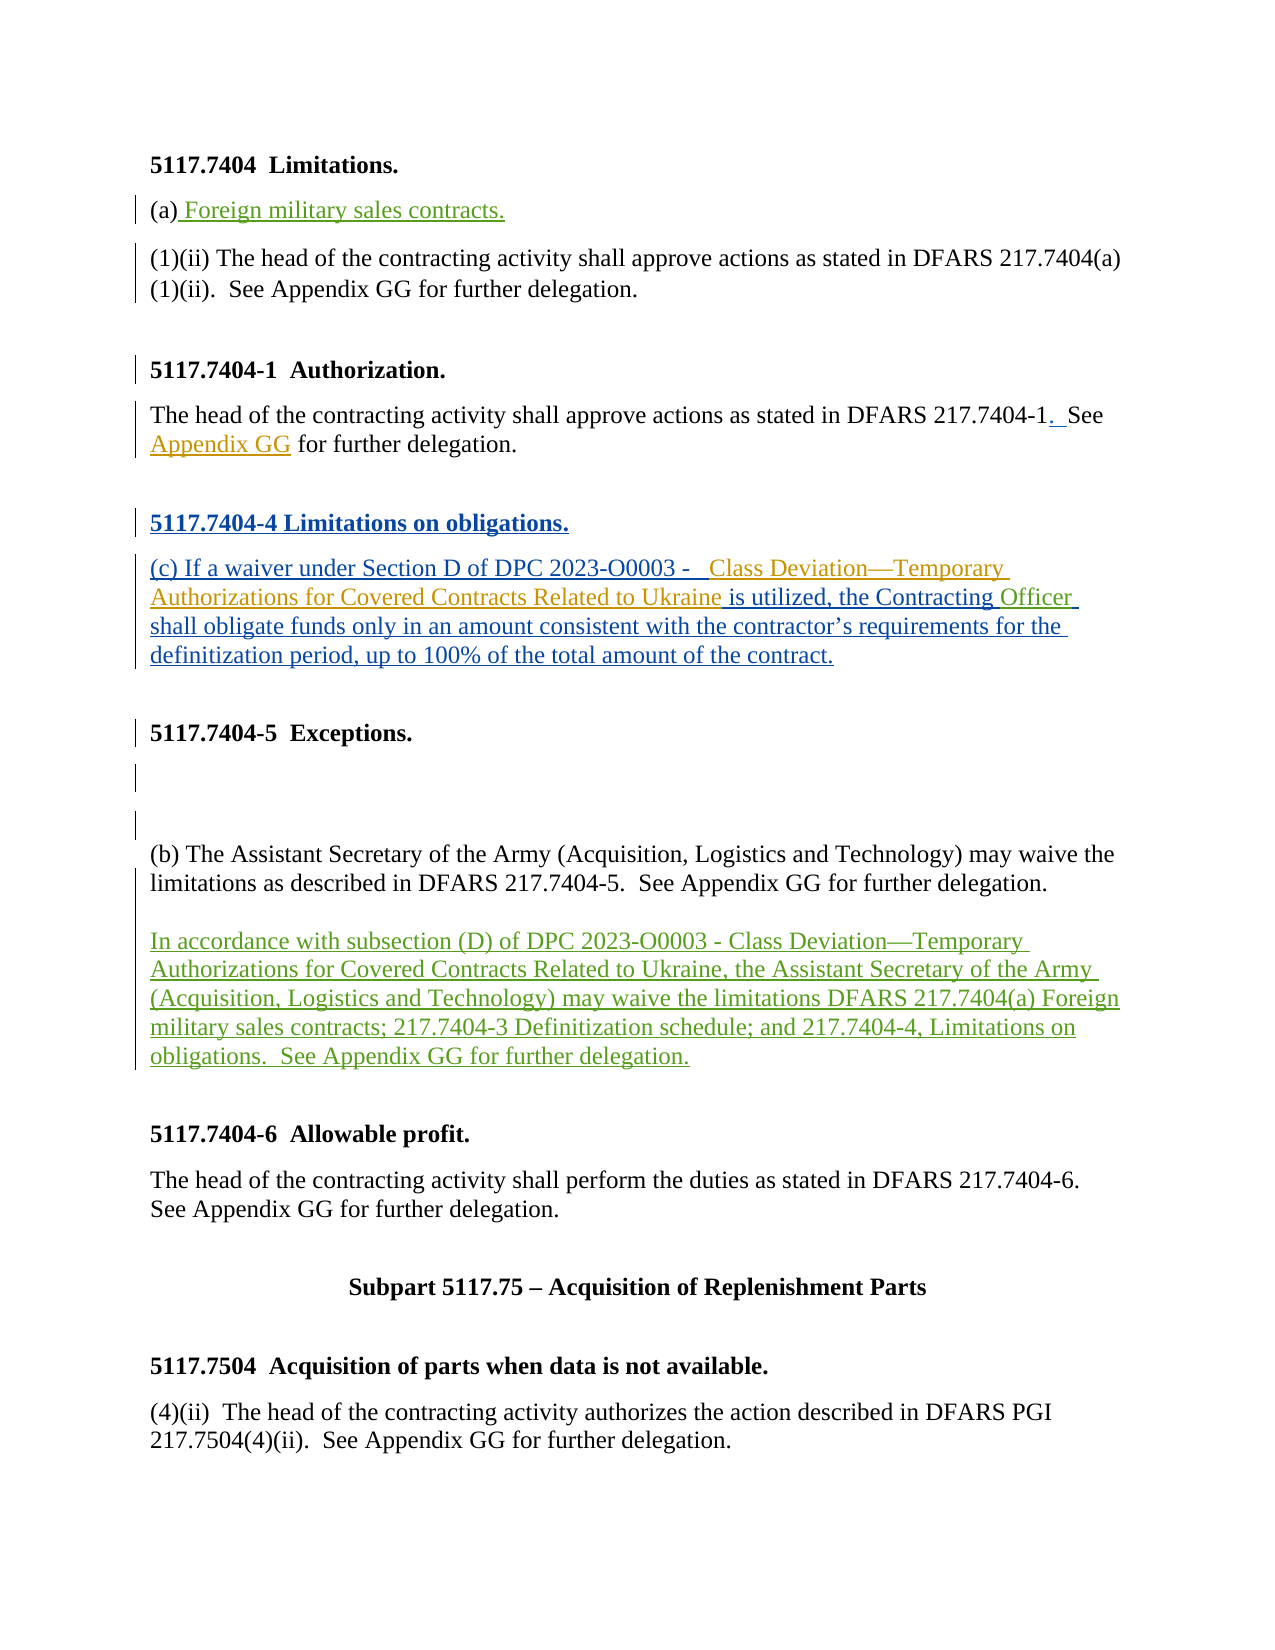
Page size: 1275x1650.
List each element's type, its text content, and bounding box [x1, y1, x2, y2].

text (b) The Assistant Secretary of the Army (Acquisition, Logistics and Technology) may waive the limitations as described in DFARS 217.7404-5. See Appendix GG for further delegation. [150, 839, 1125, 897]
text (4)(ii) The head of the contracting activity authorizes the action described in DFARS PGI 217.7504(4)(ii). See Appendix GG for further delegation. [150, 1397, 1125, 1454]
text The head of the contracting activity shall approve actions as stated in DFARS 217.7404-1. See for further delegation. [150, 401, 1125, 458]
text (a) [150, 195, 1125, 224]
subtitle 5117.7404-5 Exceptions. [150, 718, 1125, 747]
subtitle 5117.7504 Acquisition of parts when data is not available. [150, 1351, 1125, 1380]
subtitle 5117.7404-1 Authorization. [150, 355, 1125, 384]
subtitle 5117.7404-6 Allowable profit. [150, 1119, 1125, 1148]
subtitle 5117.7404 Limitations. [150, 150, 1125, 179]
text The head of the contracting activity shall perform the duties as stated in DFARS 217.7404-6. See Appendix GG for further delegation. [150, 1165, 1125, 1222]
text (1)(ii) The head of the contracting activity shall approve actions as stated in DFARS 217.7404(a)(1)(ii). See Appendix GG for further delegation. [150, 243, 1125, 303]
subtitle Subpart 5117.75 – Acquisition of Replenishment Parts [150, 1272, 1125, 1301]
